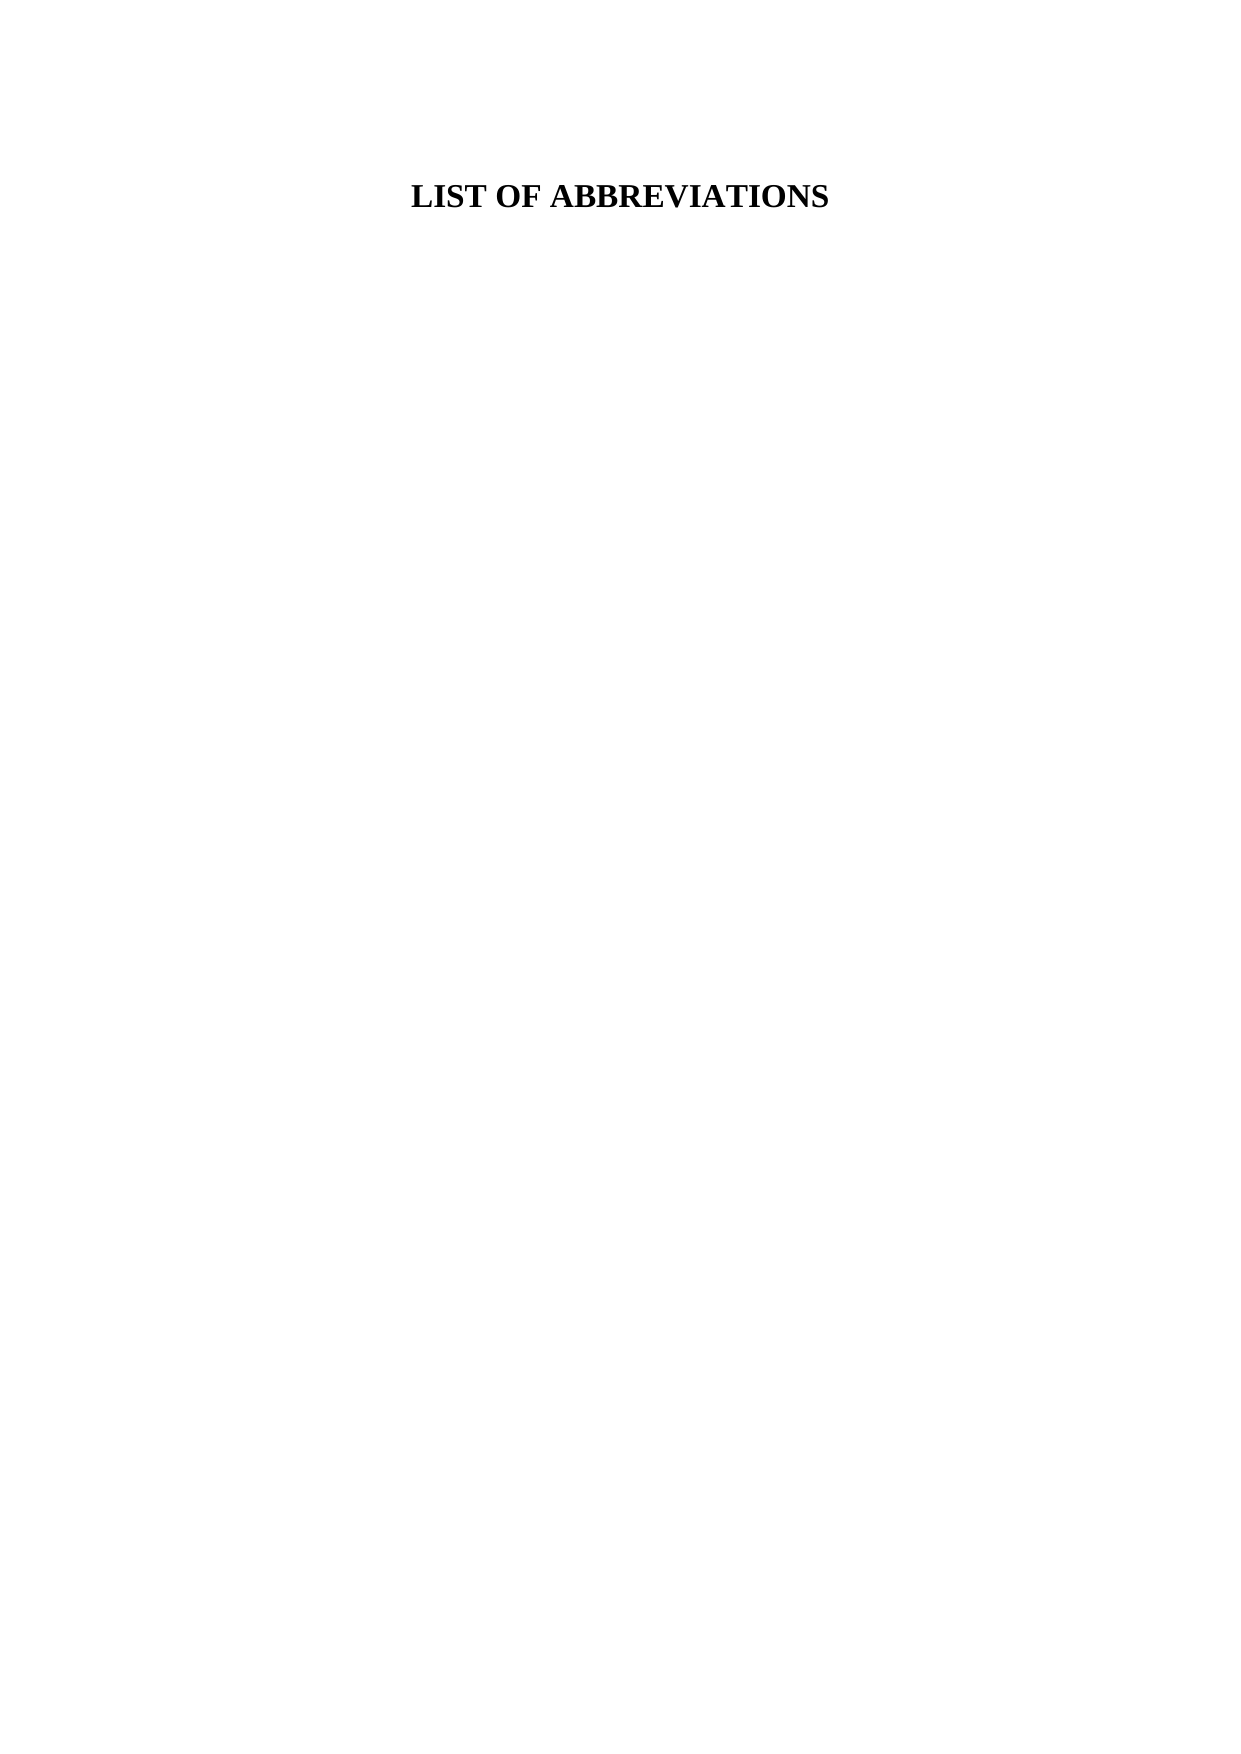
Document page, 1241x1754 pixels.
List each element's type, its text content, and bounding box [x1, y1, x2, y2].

subtitle LIST OF ABBREVIATIONS [233, 176, 1007, 215]
